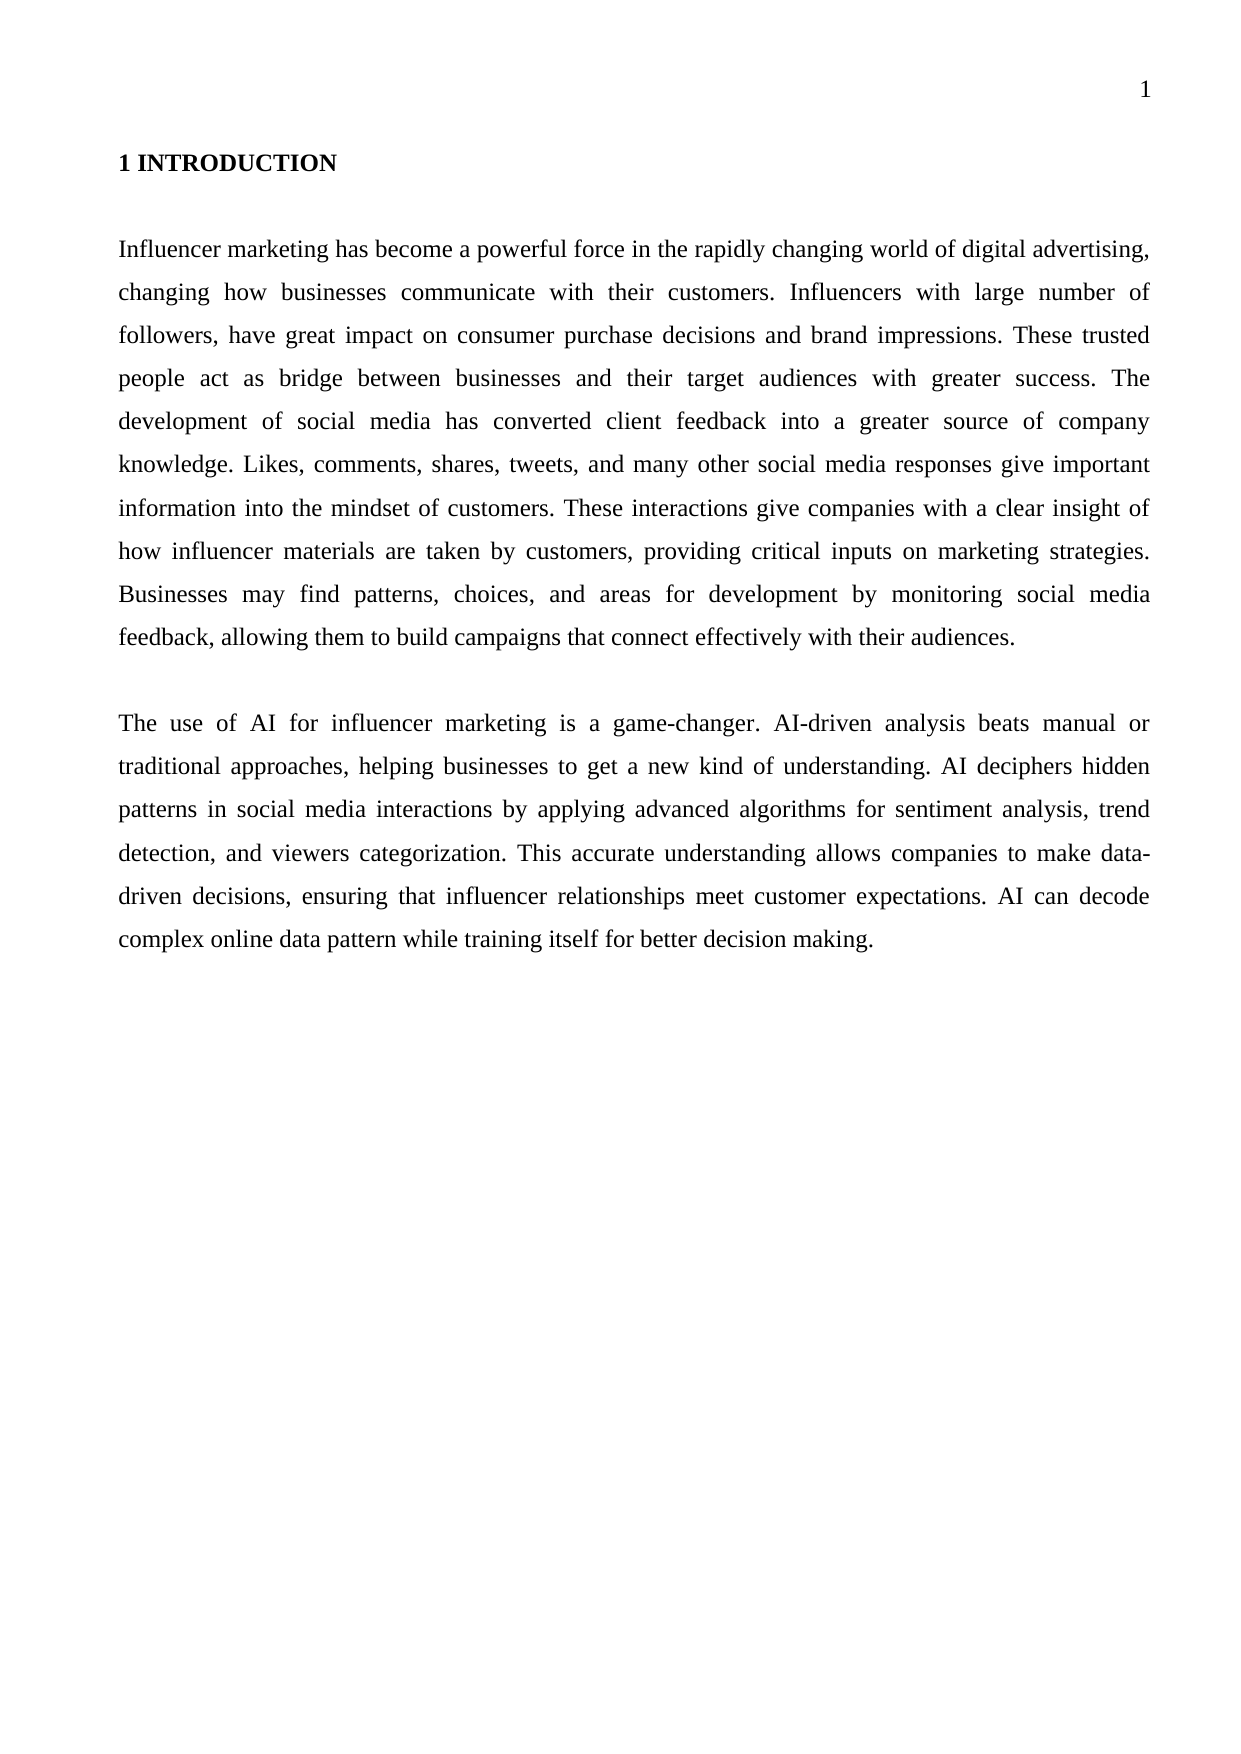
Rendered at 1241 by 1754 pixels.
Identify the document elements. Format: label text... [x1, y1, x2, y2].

subtitle INTRODUCTION [118, 148, 1152, 176]
subtitle Influencer marketing has become a powerful force in the rapidly changing world of digital advertising, changing how businesses communicate with their customers. Influencers with large number of followers, have great impact on consumer purchase decisions and brand impressions. These trusted people act as bridge between businesses and their target audiences with greater success. The development of social media has converted client feedback into a greater source of company knowledge. Likes, comments, shares, tweets, and many other social media responses give important information into the mindset of customers. These interactions give companies with a clear insight of how influencer materials are taken by customers, providing critical inputs on marketing strategies. Businesses may find patterns, choices, and areas for development by monitoring social media feedback, allowing them to build campaigns that connect effectively with their audiences. [118, 234, 1152, 651]
subtitle The use of AI for influencer marketing is a game-changer. AI-driven analysis beats manual or traditional approaches, helping businesses to get a new kind of understanding. AI deciphers hidden patterns in social media interactions by applying advanced algorithms for sentiment analysis, trend detection, and viewers categorization. This accurate understanding allows companies to make data-driven decisions, ensuring that influencer relationships meet customer expectations. AI can decode complex online data pattern while training itself for better decision making. [118, 708, 1152, 953]
